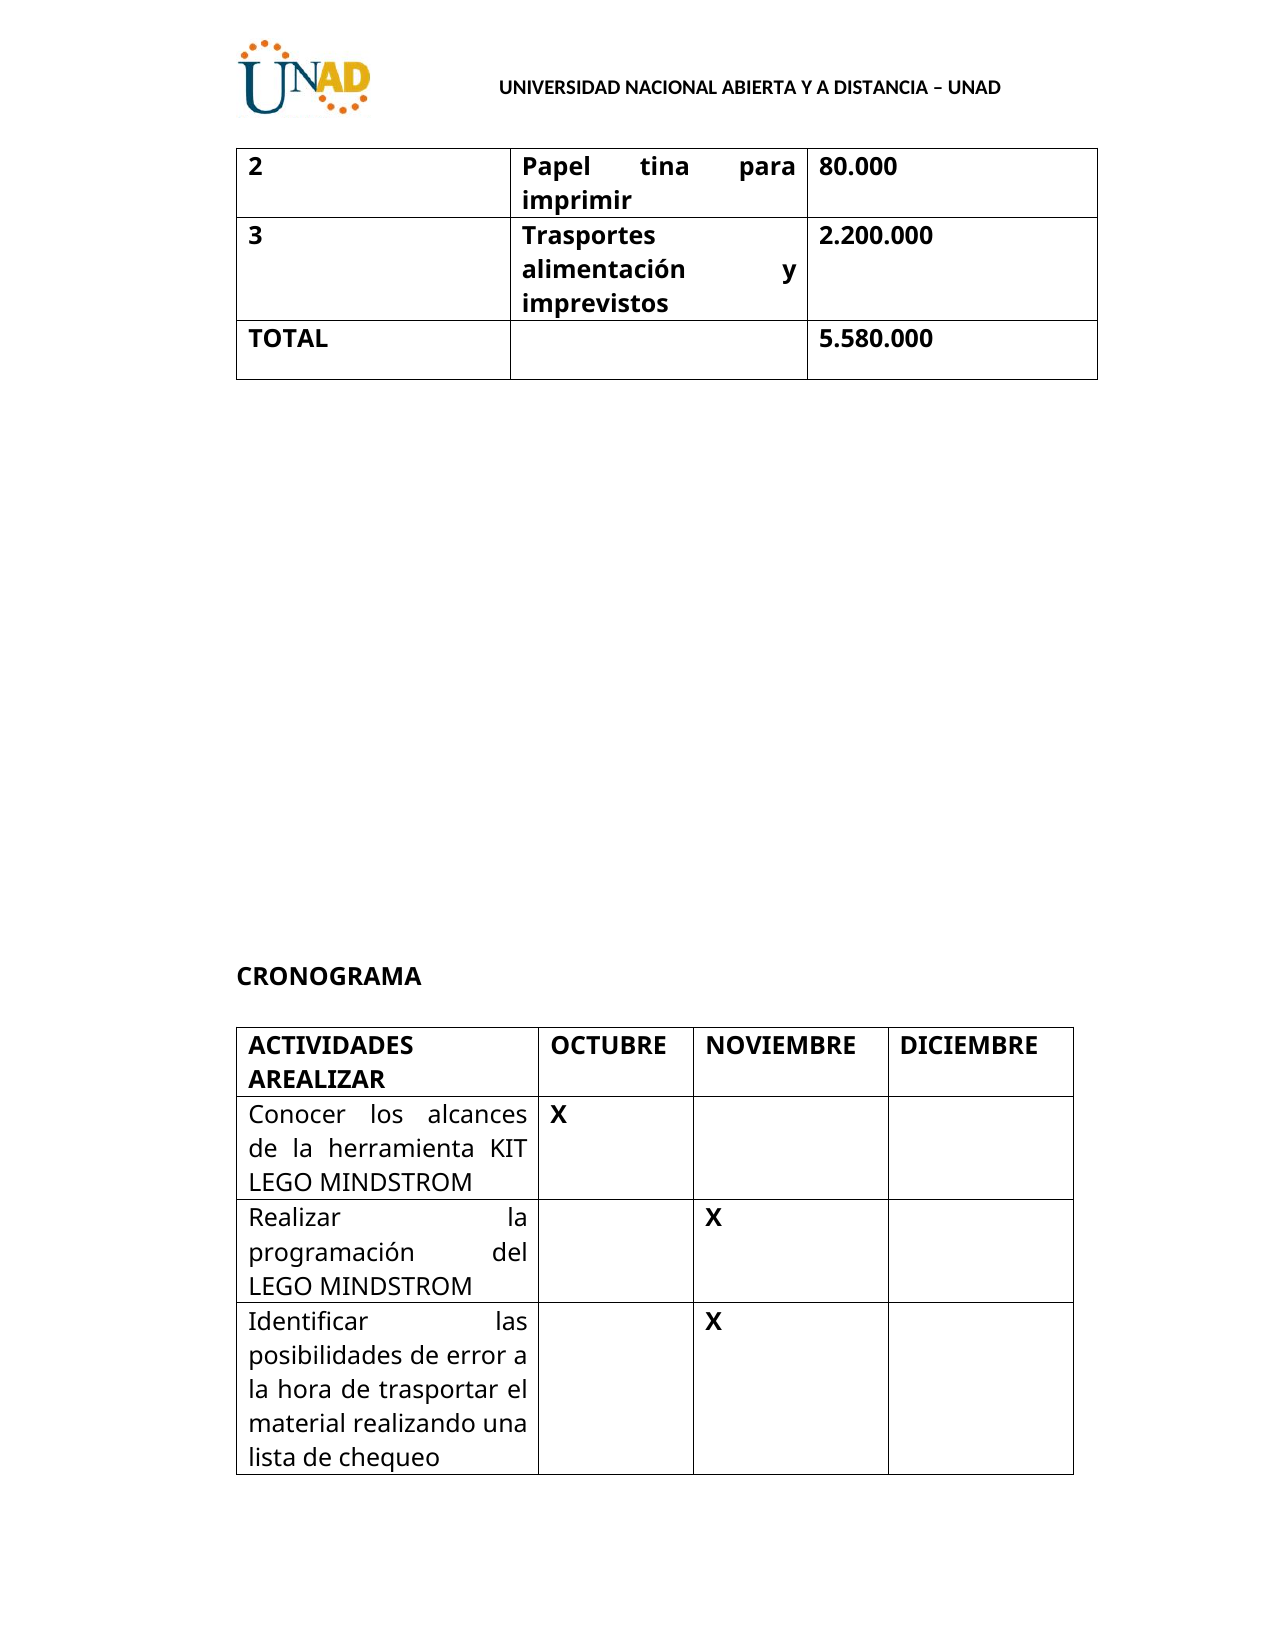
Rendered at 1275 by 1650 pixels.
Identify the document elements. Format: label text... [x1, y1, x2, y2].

table_cell X [694, 1200, 888, 1302]
table_cell [889, 1097, 1073, 1199]
table_header ACTIVIDADES AREALIZAR [237, 1028, 538, 1096]
table_cell Conocer los alcances de la herramienta KIT LEGO MINDSTROM [237, 1097, 538, 1199]
table_cell Realizar la programación del LEGO MINDSTROM [237, 1200, 538, 1302]
picture [236, 38, 371, 118]
table_cell [539, 1303, 693, 1474]
table_cell Identificar las posibilidades de error a la hora de trasportar el material realizando una lista de chequeo [237, 1303, 538, 1474]
table_cell 2 [237, 149, 510, 217]
table_cell X [694, 1303, 888, 1474]
table_cell 80.000 [808, 149, 1097, 217]
table_cell 3 [237, 218, 510, 320]
table_header OCTUBRE [539, 1028, 693, 1096]
table_cell [694, 1097, 888, 1199]
table_cell [511, 321, 807, 378]
table_cell X [539, 1097, 693, 1199]
text CRONOGRAMA [236, 958, 1098, 993]
table_cell TOTAL [237, 321, 510, 378]
table_cell 5.580.000 [808, 321, 1097, 378]
table_cell [539, 1200, 693, 1302]
table_cell 2.200.000 [808, 218, 1097, 320]
table_header NOVIEMBRE [694, 1028, 888, 1096]
table_cell Trasportes alimentación y imprevistos [511, 218, 807, 320]
table_cell Papel tina para imprimir [511, 149, 807, 217]
table_cell [889, 1303, 1073, 1474]
table_cell [889, 1200, 1073, 1302]
table_header DICIEMBRE [889, 1028, 1073, 1096]
